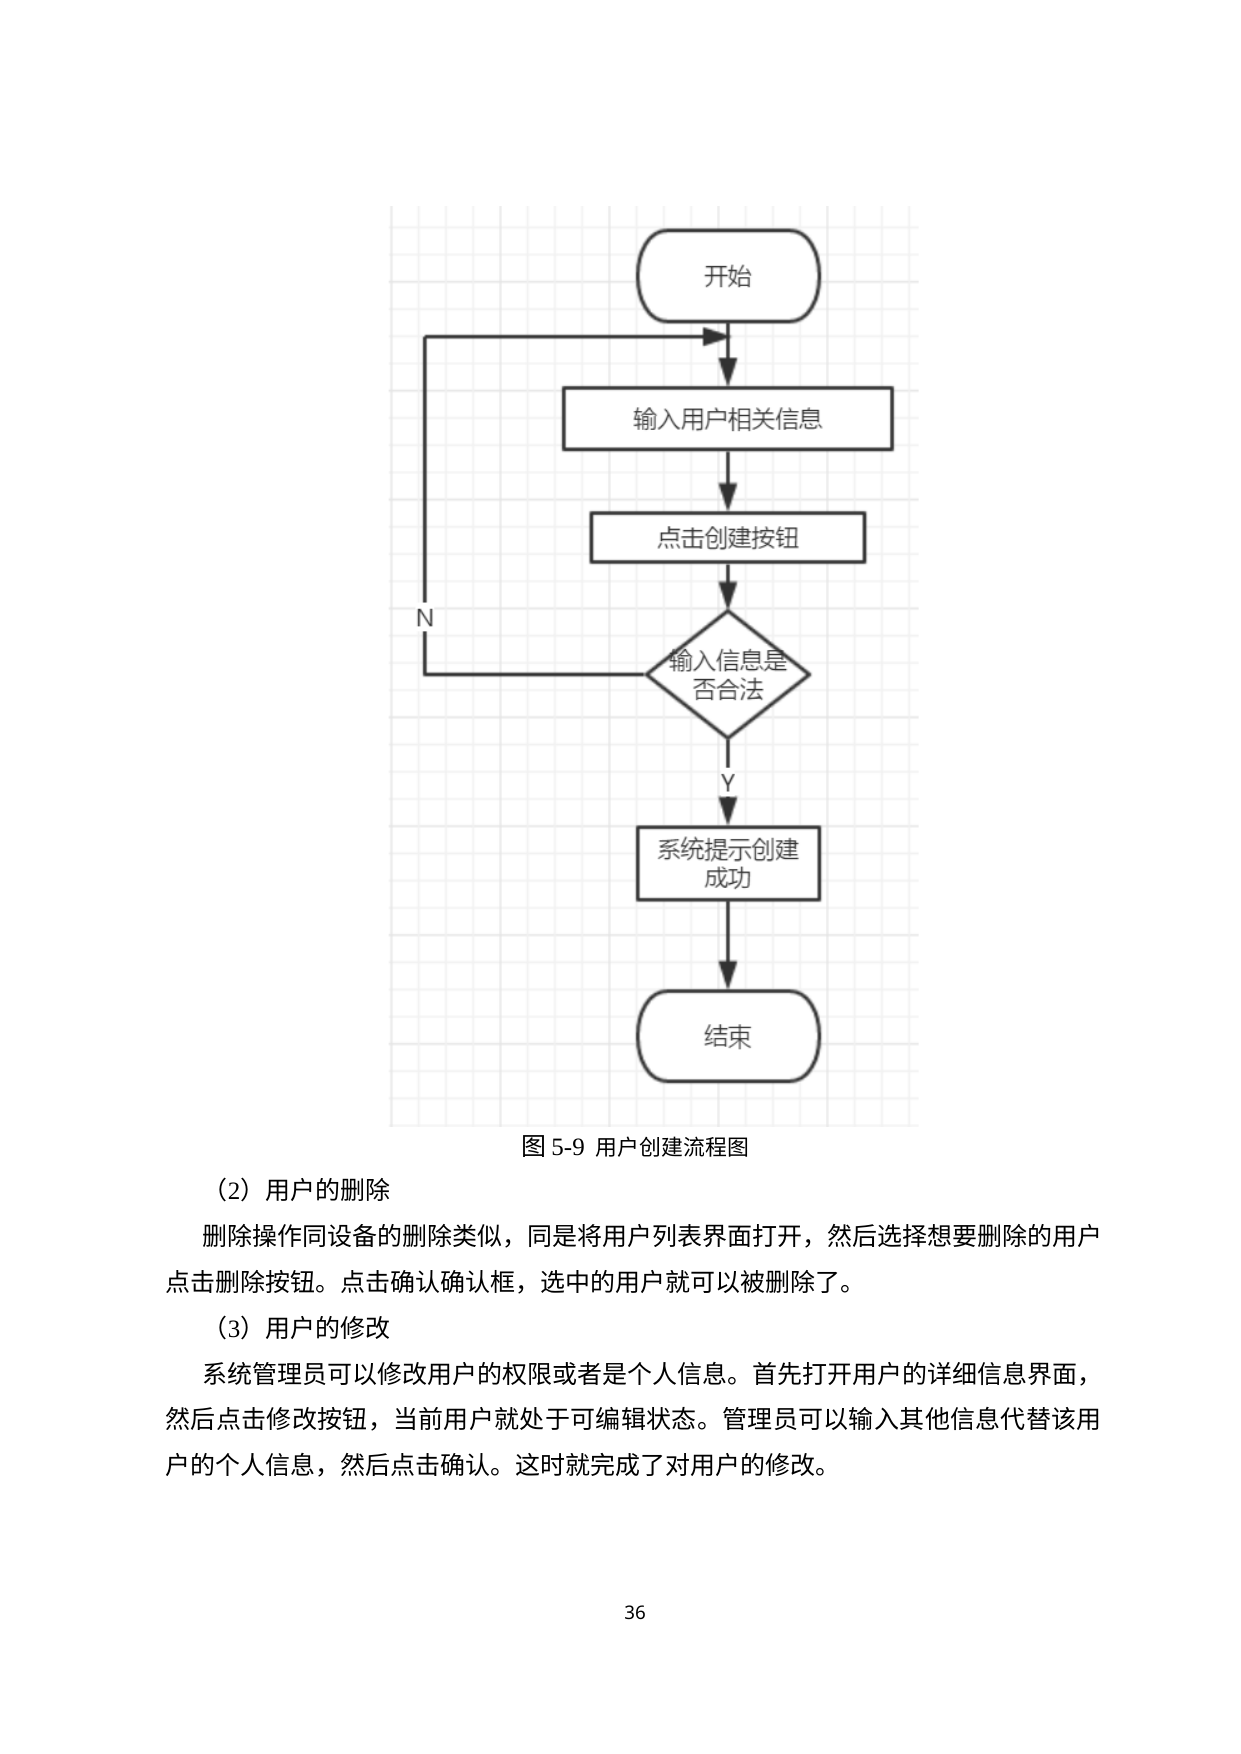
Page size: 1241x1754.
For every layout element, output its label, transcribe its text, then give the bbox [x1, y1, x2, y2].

text （3）用户的修改 [165, 1301, 1104, 1346]
text 删除操作同设备的删除类似，同是将用户列表界面打开，然后选择想要删除的用户，点击删除按钮。点击确认确认框，选中的用户就可以被删除了。 [165, 1209, 1104, 1301]
picture [388, 206, 919, 1127]
text （2）用户的删除 [165, 1163, 1104, 1209]
text 图5-9 用户创建流程图 [165, 1127, 1104, 1163]
text 系统管理员可以修改用户的权限或者是个人信息。首先打开用户的详细信息界面，然后点击修改按钮，当前用户就处于可编辑状态。管理员可以输入其他信息代替该用户的个人信息，然后点击确认。这时就完成了对用户的修改。 [165, 1346, 1104, 1484]
